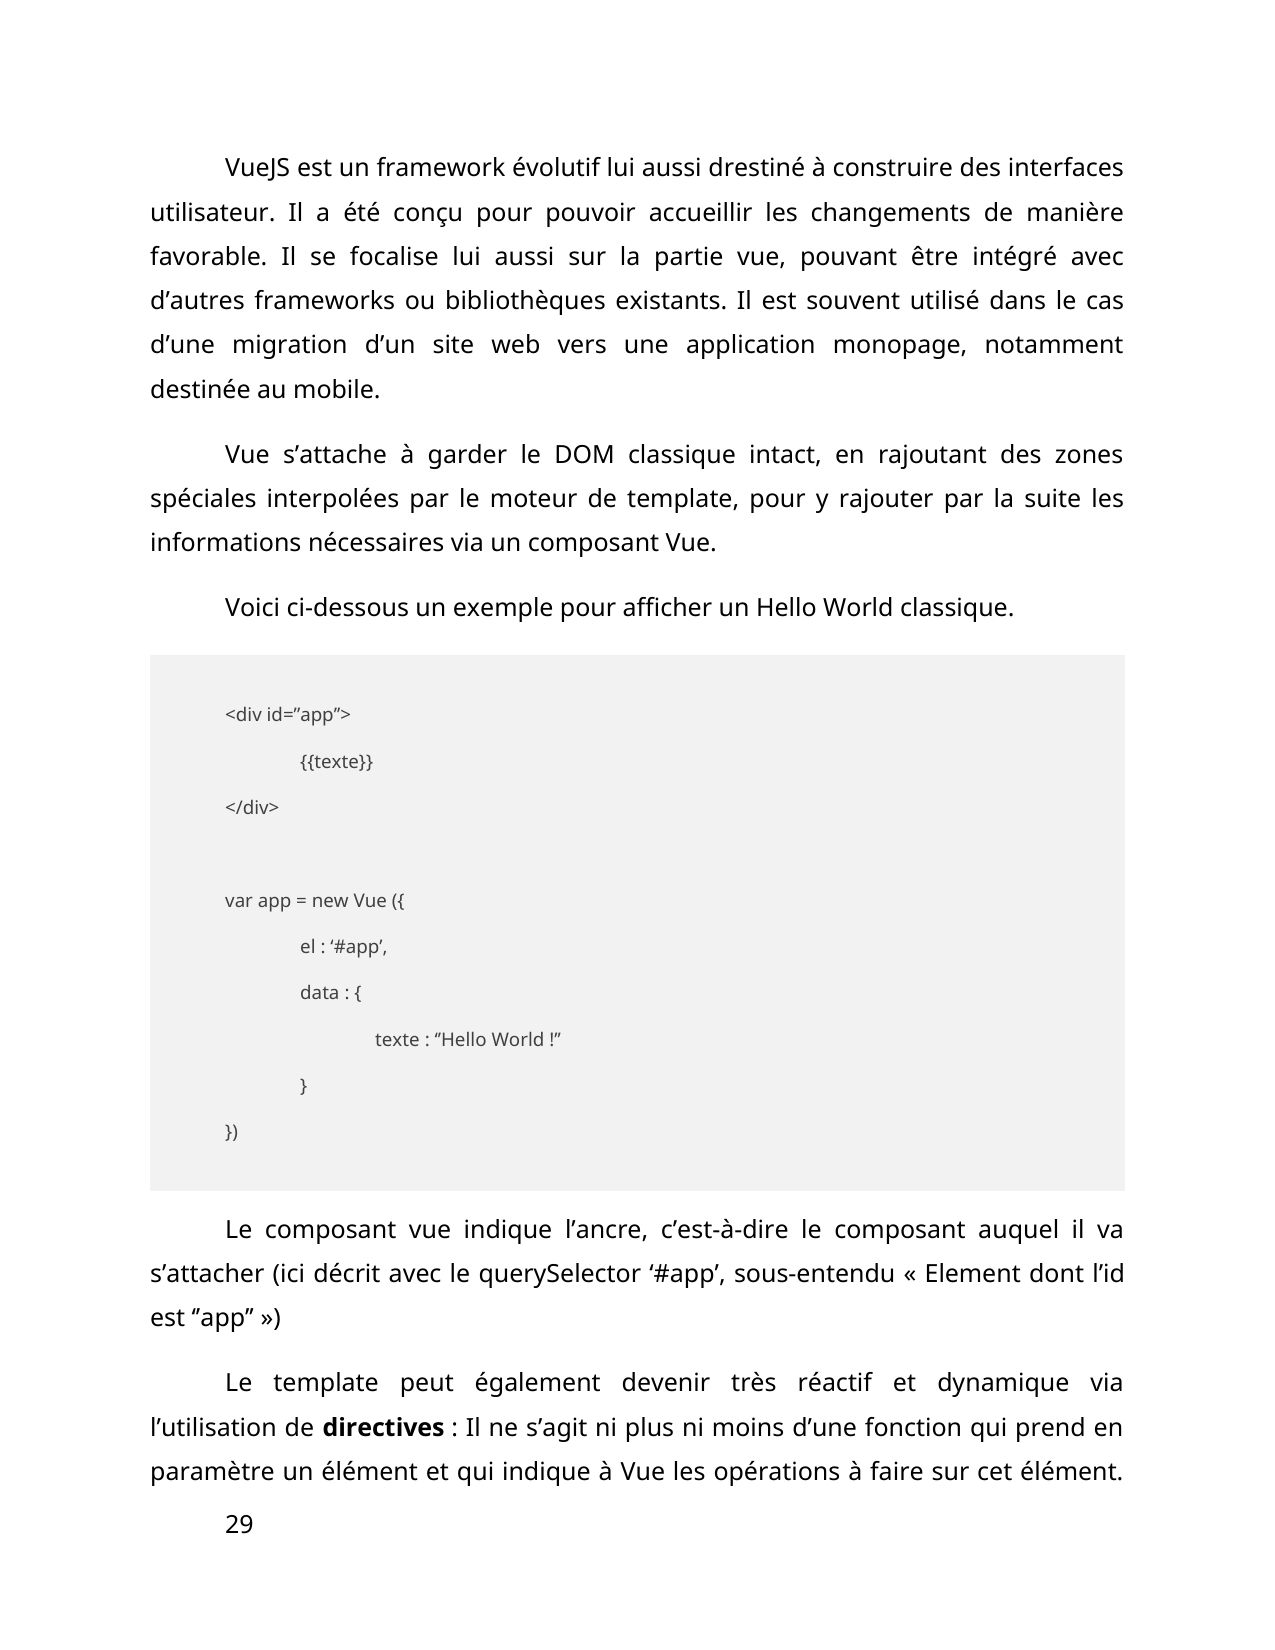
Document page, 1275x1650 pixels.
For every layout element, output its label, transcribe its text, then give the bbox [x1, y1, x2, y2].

text Le composant vue indique l’ancre, c’est-à-dire le composant auquel il va s’attacher (ici décrit avec le querySelector ‘#app’, sous-entendu « Element dont l’id est ‘’app’’ ») [150, 1211, 1125, 1334]
text texte : ‘’Hello World !’’ [150, 1026, 1125, 1052]
text <div id=’’app’’> [150, 702, 1125, 727]
text Voici ci-dessous un exemple pour afficher un Hello World classique. [150, 590, 1125, 624]
text var app = new Vue ({ [150, 887, 1125, 912]
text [150, 1365, 1125, 1488]
text data : { [150, 980, 1125, 1005]
text Vue s’attache à garder le DOM classique intact, en rajoutant des zones spéciales interpolées par le moteur de template, pour y rajouter par la suite les informations nécessaires via un composant Vue. [150, 436, 1125, 559]
text </div> [150, 794, 1125, 820]
text } [150, 1072, 1125, 1098]
text }) [150, 1119, 1125, 1144]
text VueJS est un framework évolutif lui aussi drestiné à construire des interfaces utilisateur. Il a été conçu pour pouvoir accueillir les changements de manière favorable. Il se focalise lui aussi sur la partie vue, pouvant être intégré avec d’autres frameworks ou bibliothèques existants. Il est souvent utilisé dans le cas d’une migration d’un site web vers une application monopage, notamment destinée au mobile. [150, 150, 1125, 405]
text {{texte}} [150, 748, 1125, 773]
text el : ‘#app’, [150, 933, 1125, 959]
